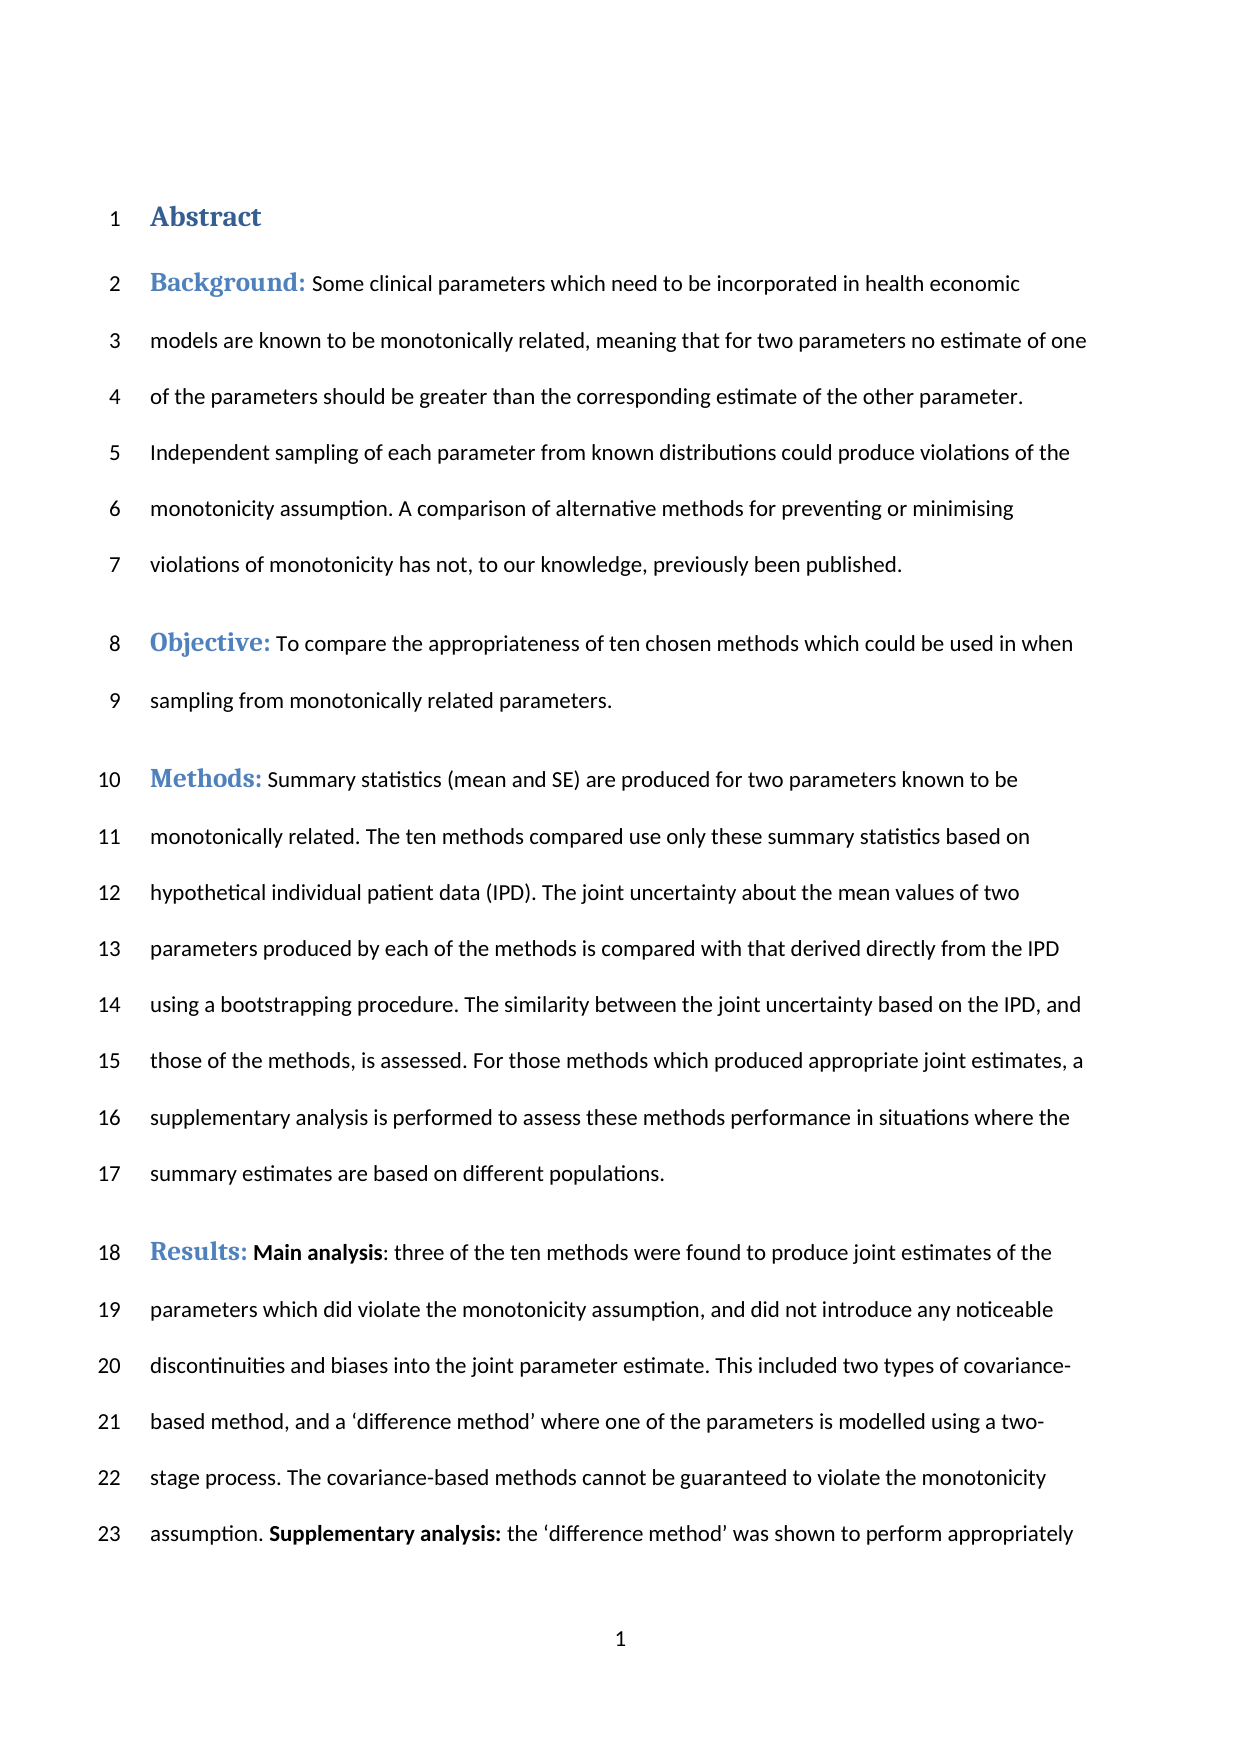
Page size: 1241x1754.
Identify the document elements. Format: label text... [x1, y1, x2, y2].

subtitle Abstract [150, 200, 1090, 233]
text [150, 1236, 1090, 1547]
text Background: Some clinical parameters which need to be incorporated in health economic models are known to be monotonically related, meaning that for two parameters no estimate of one of the parameters should be greater than the corresponding estimate of the other parameter. Independent sampling of each parameter from known distributions could produce violations of the monotonicity assumption. A comparison of alternative methods for preventing or minimising violations of monotonicity has not, to our knowledge, previously been published. [150, 267, 1090, 578]
text Methods: Summary statistics (mean and SE) are produced for two parameters known to be monotonically related. The ten methods compared use only these summary statistics based on hypothetical individual patient data (IPD). The joint uncertainty about the mean values of two parameters produced by each of the methods is compared with that derived directly from the IPD using a bootstrapping procedure. The similarity between the joint uncertainty based on the IPD, and those of the methods, is assessed. For those methods which produced appropriate joint estimates, a supplementary analysis is performed to assess these methods performance in situations where the summary estimates are based on different populations. [150, 763, 1090, 1187]
text Objective: To compare the appropriateness of ten chosen methods which could be used in when sampling from monotonically related parameters. [150, 627, 1090, 714]
